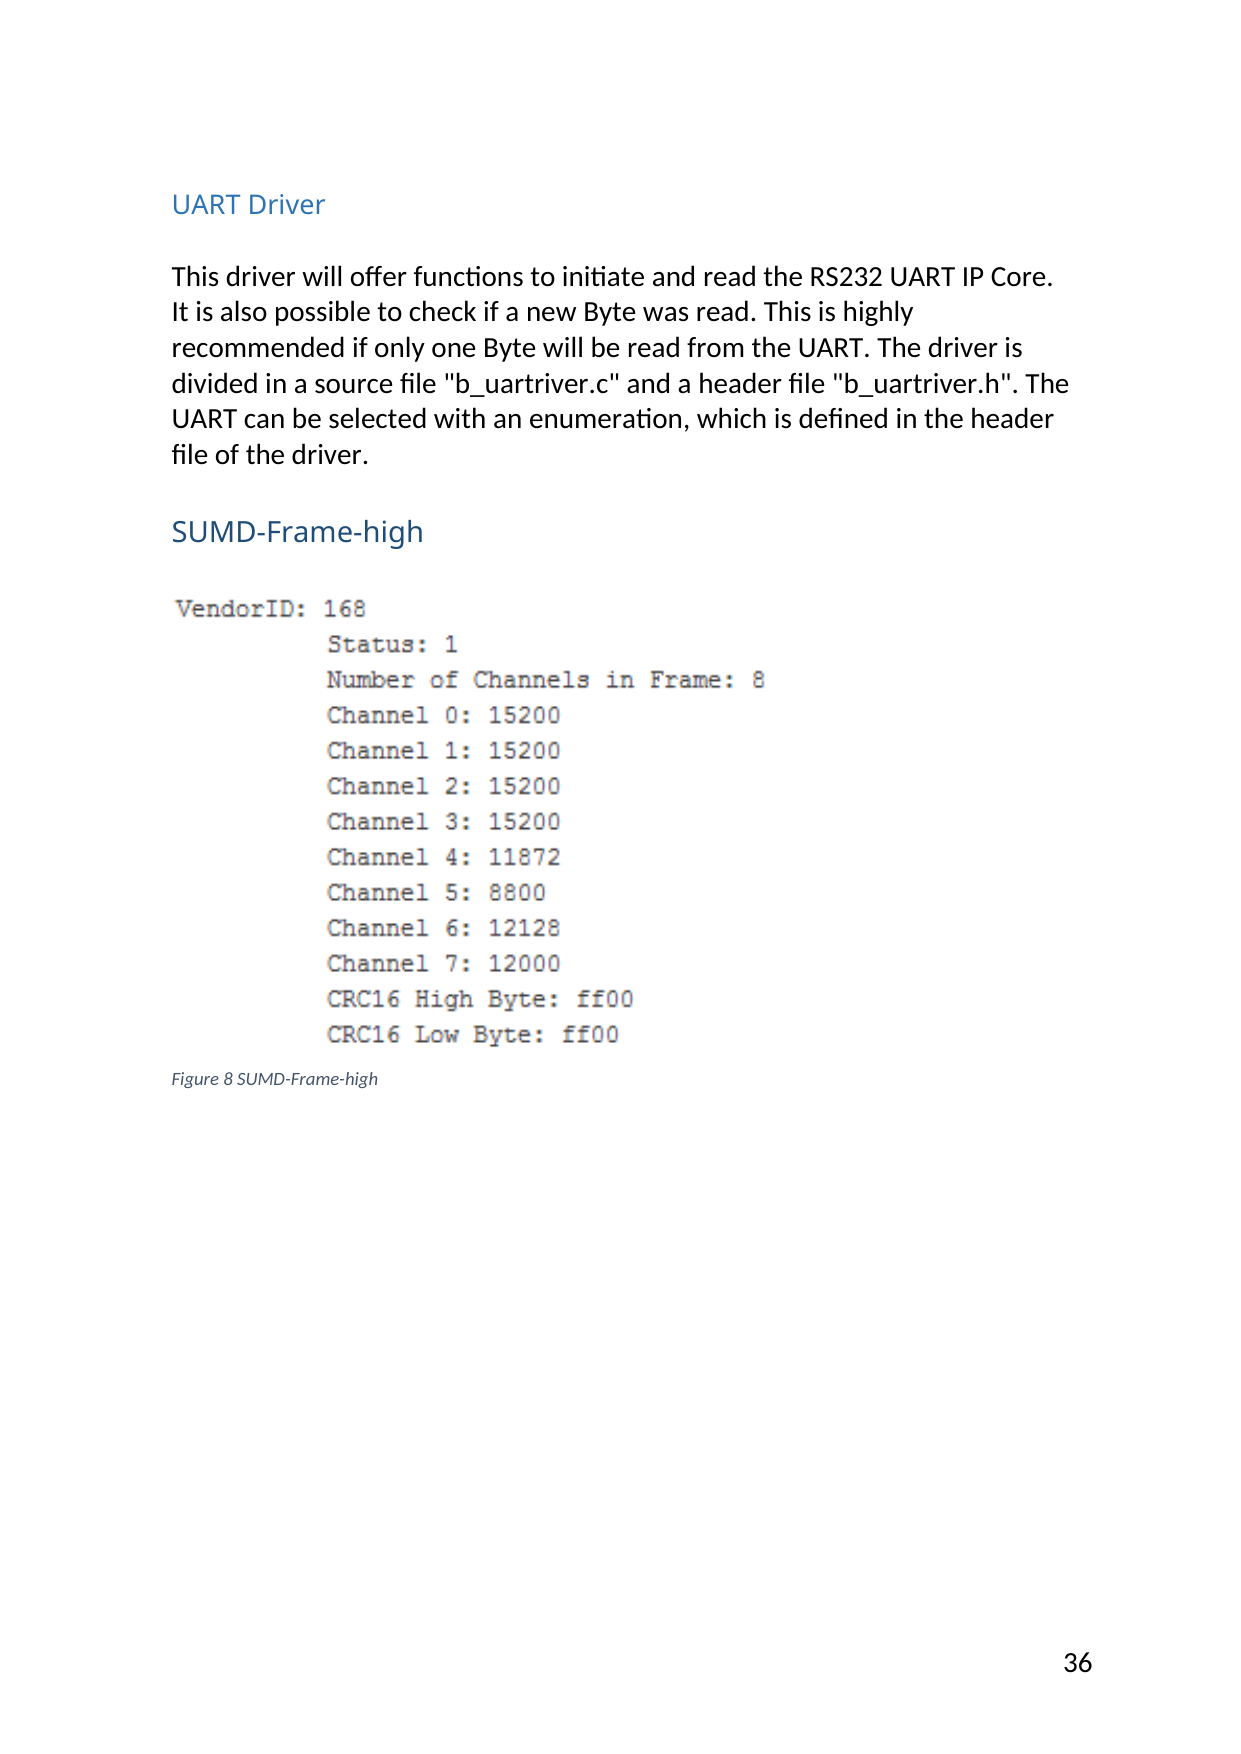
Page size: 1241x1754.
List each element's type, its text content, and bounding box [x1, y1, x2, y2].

text This driver will offer functions to initiate and read the RS232 UART IP Core. [171, 258, 1092, 293]
subtitle SUMD-Frame-high [171, 511, 1092, 551]
picture [171, 586, 800, 1068]
subtitle UART Driver [171, 185, 1092, 222]
text Figure 8 SUMD-Frame-high [171, 1067, 1092, 1090]
text It is also possible to check if a new Byte was read. This is highly recommended if only one Byte will be read from the UART. The driver is divided in a source file "b_uartriver.c" and a header file "b_uartriver.h". The UART can be selected with an enumeration, which is defined in the header file of the driver. [171, 293, 1092, 472]
